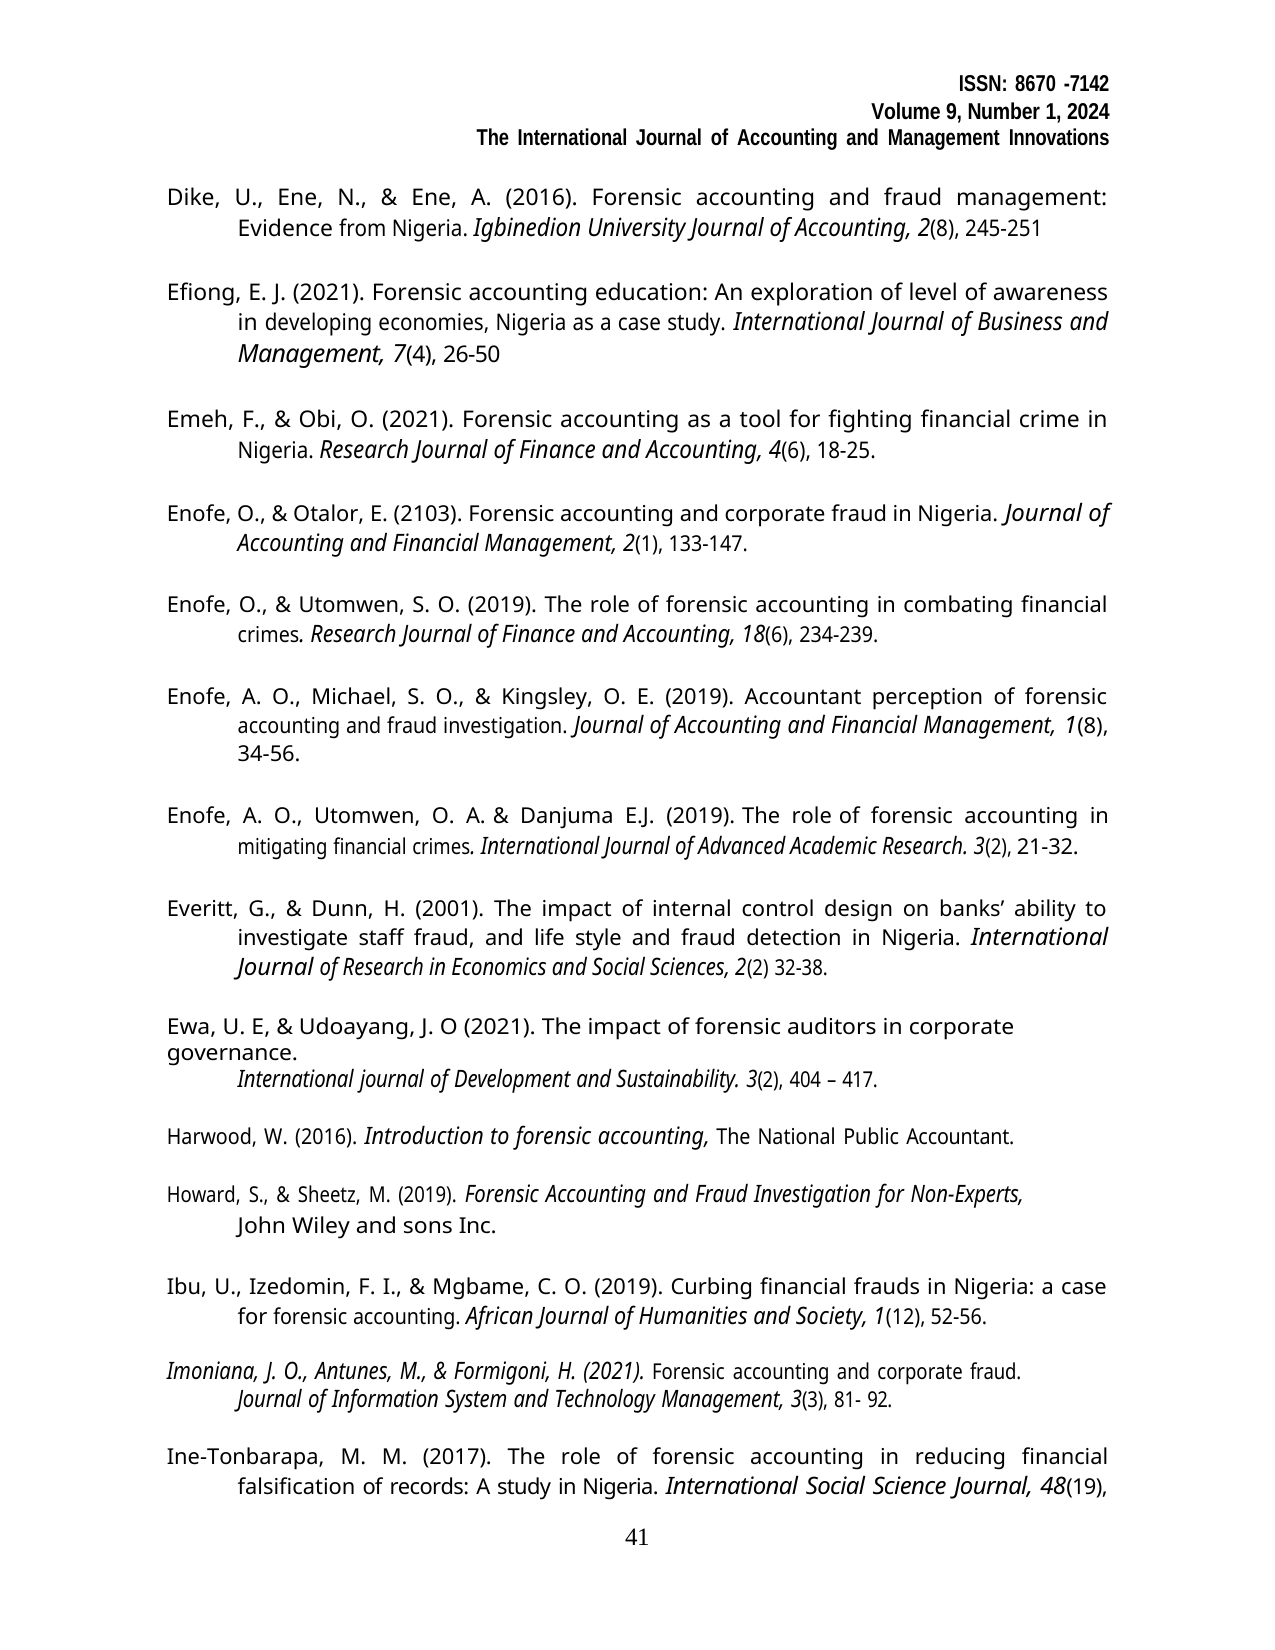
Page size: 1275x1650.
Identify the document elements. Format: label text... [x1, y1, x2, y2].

text Ibu, U., Izedomin, F. I., & Mgbame, C. O. (2019). Curbing financial frauds in Nigeria: a case for forensic accounting. African Journal of Humanities and Society, 1(12), 52-56. [167, 1272, 1109, 1331]
text Dike, U., Ene, N., & Ene, A. (2016). Forensic accounting and fraud management: Evidence from Nigeria. Igbinedion University Journal of Accounting, 2(8), 245-251 [167, 181, 1109, 243]
text Imoniana, J. O., Antunes, M., & Formigoni, H. (2021). Forensic accounting and corporate fraud. [167, 1357, 1125, 1385]
text Enofe, O., & Utomwen, S. O. (2019). The role of forensic accounting in combating financial crimes. Research Journal of Finance and Accounting, 18(6), 234-239. [167, 590, 1109, 650]
text John Wiley and sons Inc. [237, 1210, 1125, 1239]
text Harwood, W. (2016). Introduction to forensic accounting, The National Public Accountant. [167, 1119, 1125, 1152]
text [167, 1442, 1108, 1501]
text Everitt, G., & Dunn, H. (2001). The impact of internal control design on banks’ ability to investigate staff fraud, and life style and fraud detection in Nigeria. International Journal of Research in Economics and Social Sciences, 2(2) 32-38. [167, 894, 1109, 982]
text Emeh, F., & Obi, O. (2021). Forensic accounting as a tool for fighting financial crime in Nigeria. Research Journal of Finance and Accounting, 4(6), 18-25. [167, 404, 1109, 466]
text Enofe, A. O., Michael, S. O., & Kingsley, O. E. (2019). Accountant perception of forensic accounting and fraud investigation. Journal of Accounting and Financial Management, 1(8), 34-56. [167, 682, 1108, 768]
subtitle Journal of Information System and Technology Management, 3(3), 81- 92. [237, 1385, 1125, 1413]
text Howard, S., & Sheetz, M. (2019). Forensic Accounting and Fraud Investigation for Non-Experts, [167, 1177, 1125, 1209]
text Enofe, A. O., Utomwen, O. A. & Danjuma E.J. (2019). The role of forensic accounting in mitigating financial crimes. International Journal of Advanced Academic Research. 3(2), 21-32. [167, 800, 1109, 861]
text International journal of Development and Sustainability. 3(2), 404 – 417. [237, 1065, 1125, 1094]
text Efiong, E. J. (2021). Forensic accounting education: An exploration of level of awareness in developing economies, Nigeria as a case study. International Journal of Business and Management, 7(4), 26-50 [167, 277, 1109, 370]
text Ewa, U. E, & Udoayang, J. O (2021). The impact of forensic auditors in corporate governance. [167, 1014, 1125, 1065]
text Enofe, O., & Otalor, E. (2103). Forensic accounting and corporate fraud in Nigeria. Journal of Accounting and Financial Management, 2(1), 133-147. [167, 497, 1109, 558]
